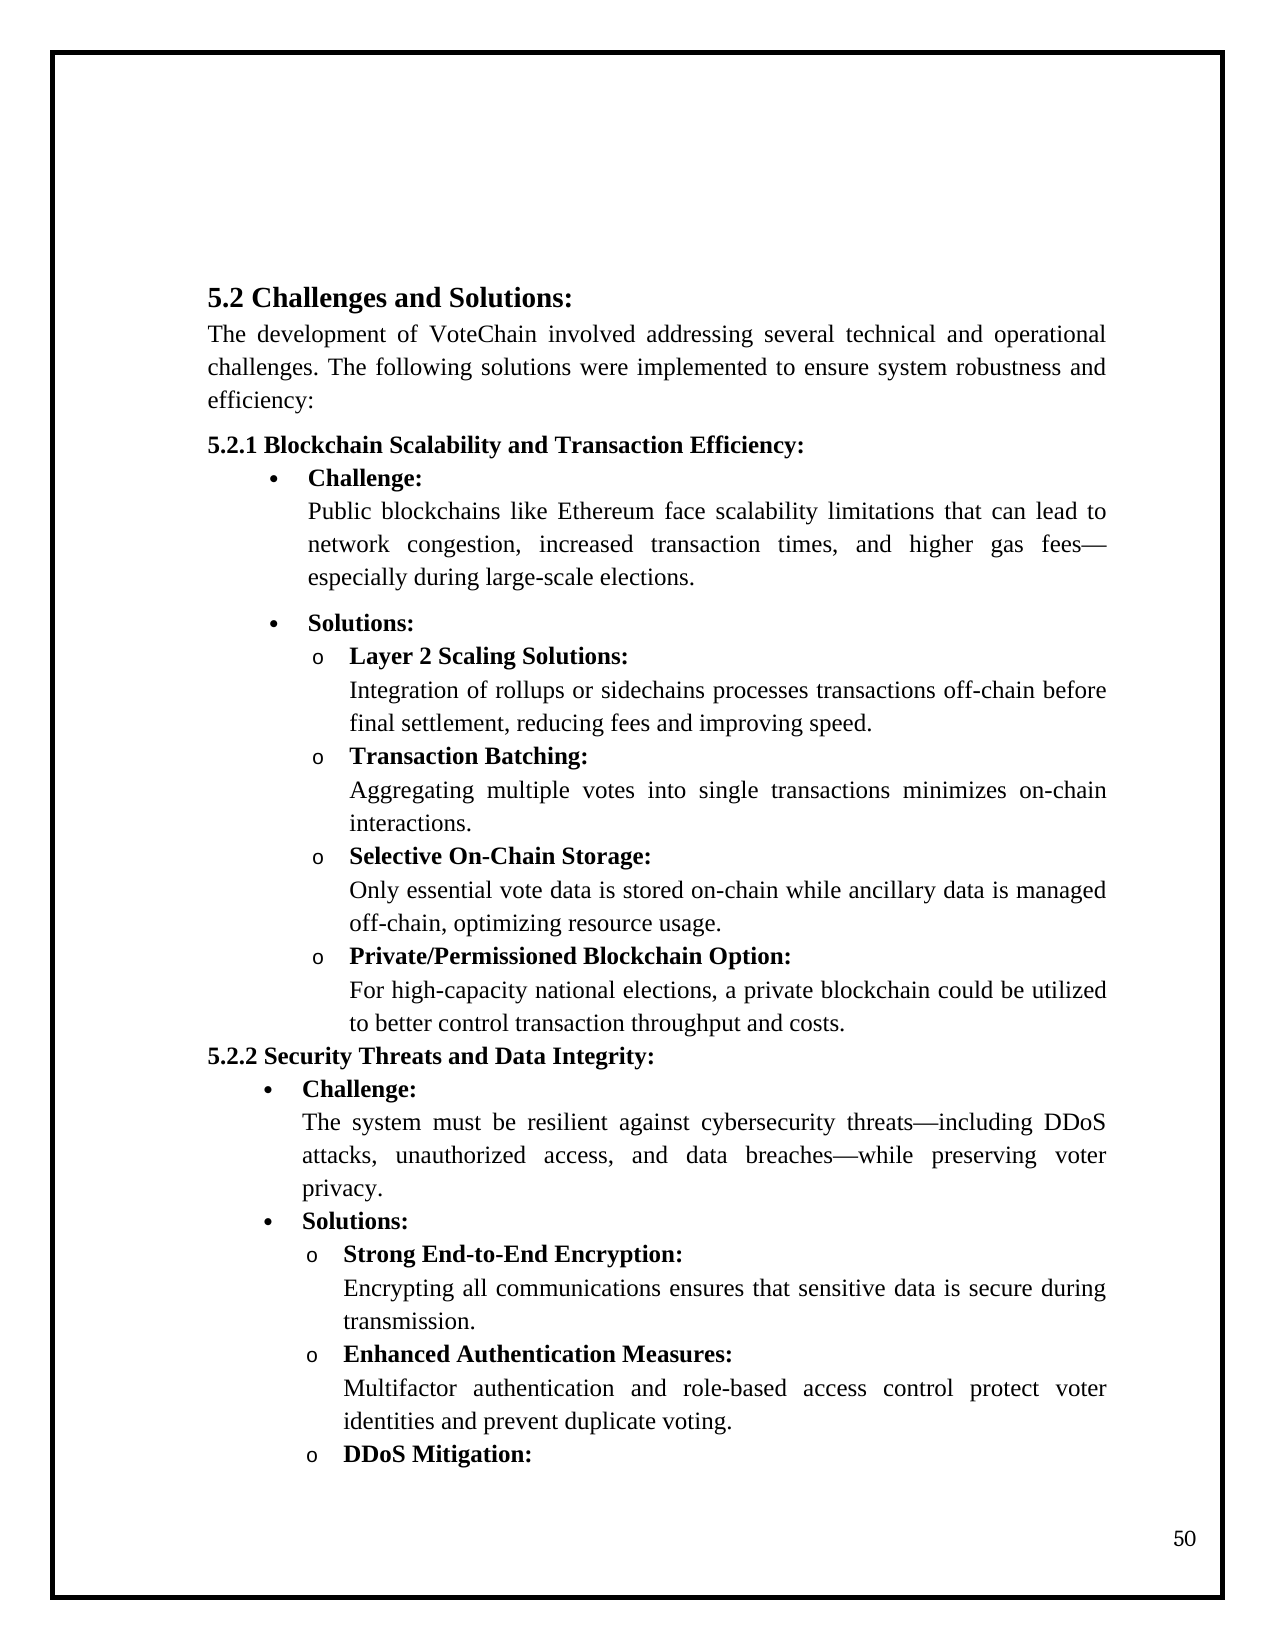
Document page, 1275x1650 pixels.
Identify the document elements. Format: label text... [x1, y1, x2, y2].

text Integration of rollups or sidechains processes transactions off-chain before final settlement, reducing fees and improving speed. [349, 675, 1107, 737]
list Private/Permissioned Blockchain Option: [312, 941, 1107, 971]
text 5.2.2 Security Threats and Data Integrity: [207, 1041, 1196, 1070]
text 5.2 Challenges and Solutions: [207, 280, 1196, 314]
list Transaction Batching: [312, 741, 1107, 771]
text The development of VoteChain involved addressing several technical and operational challenges. The following solutions were implemented to ensure system robustness and efficiency: [207, 319, 1107, 414]
list Layer 2 Scaling Solutions: [312, 641, 1107, 671]
text Aggregating multiple votes into single transactions minimizes on-chain interactions. [349, 775, 1107, 837]
text Encrypting all communications ensures that sensitive data is secure during transmission. [343, 1273, 1107, 1335]
list Challenge: Public blockchains like Ethereum face scalability limitations that can lead to network congestion, increased transaction times, and higher gas fees—especially during large-scale elections. [270, 463, 1107, 591]
list Enhanced Authentication Measures: [306, 1339, 1107, 1369]
list Strong End-to-End Encryption: [306, 1239, 1107, 1269]
list Challenge: The system must be resilient against cybersecurity threats—including DDoS attacks, unauthorized access, and data breaches—while preserving voter privacy. [264, 1074, 1107, 1202]
list Solutions: [270, 608, 1107, 637]
text For high-capacity national elections, a private blockchain could be utilized to better control transaction throughput and costs. [349, 975, 1107, 1037]
text 5.2.1 Blockchain Scalability and Transaction Efficiency: [207, 430, 1196, 459]
text Only essential vote data is stored on-chain while ancillary data is managed off-chain, optimizing resource usage. [349, 875, 1107, 937]
list Solutions: [264, 1206, 1107, 1235]
text Multifactor authentication and role-based access control protect voter identities and prevent duplicate voting. [343, 1373, 1107, 1435]
list DDoS Mitigation: [306, 1439, 1107, 1469]
list Selective On-Chain Storage: [312, 841, 1107, 871]
